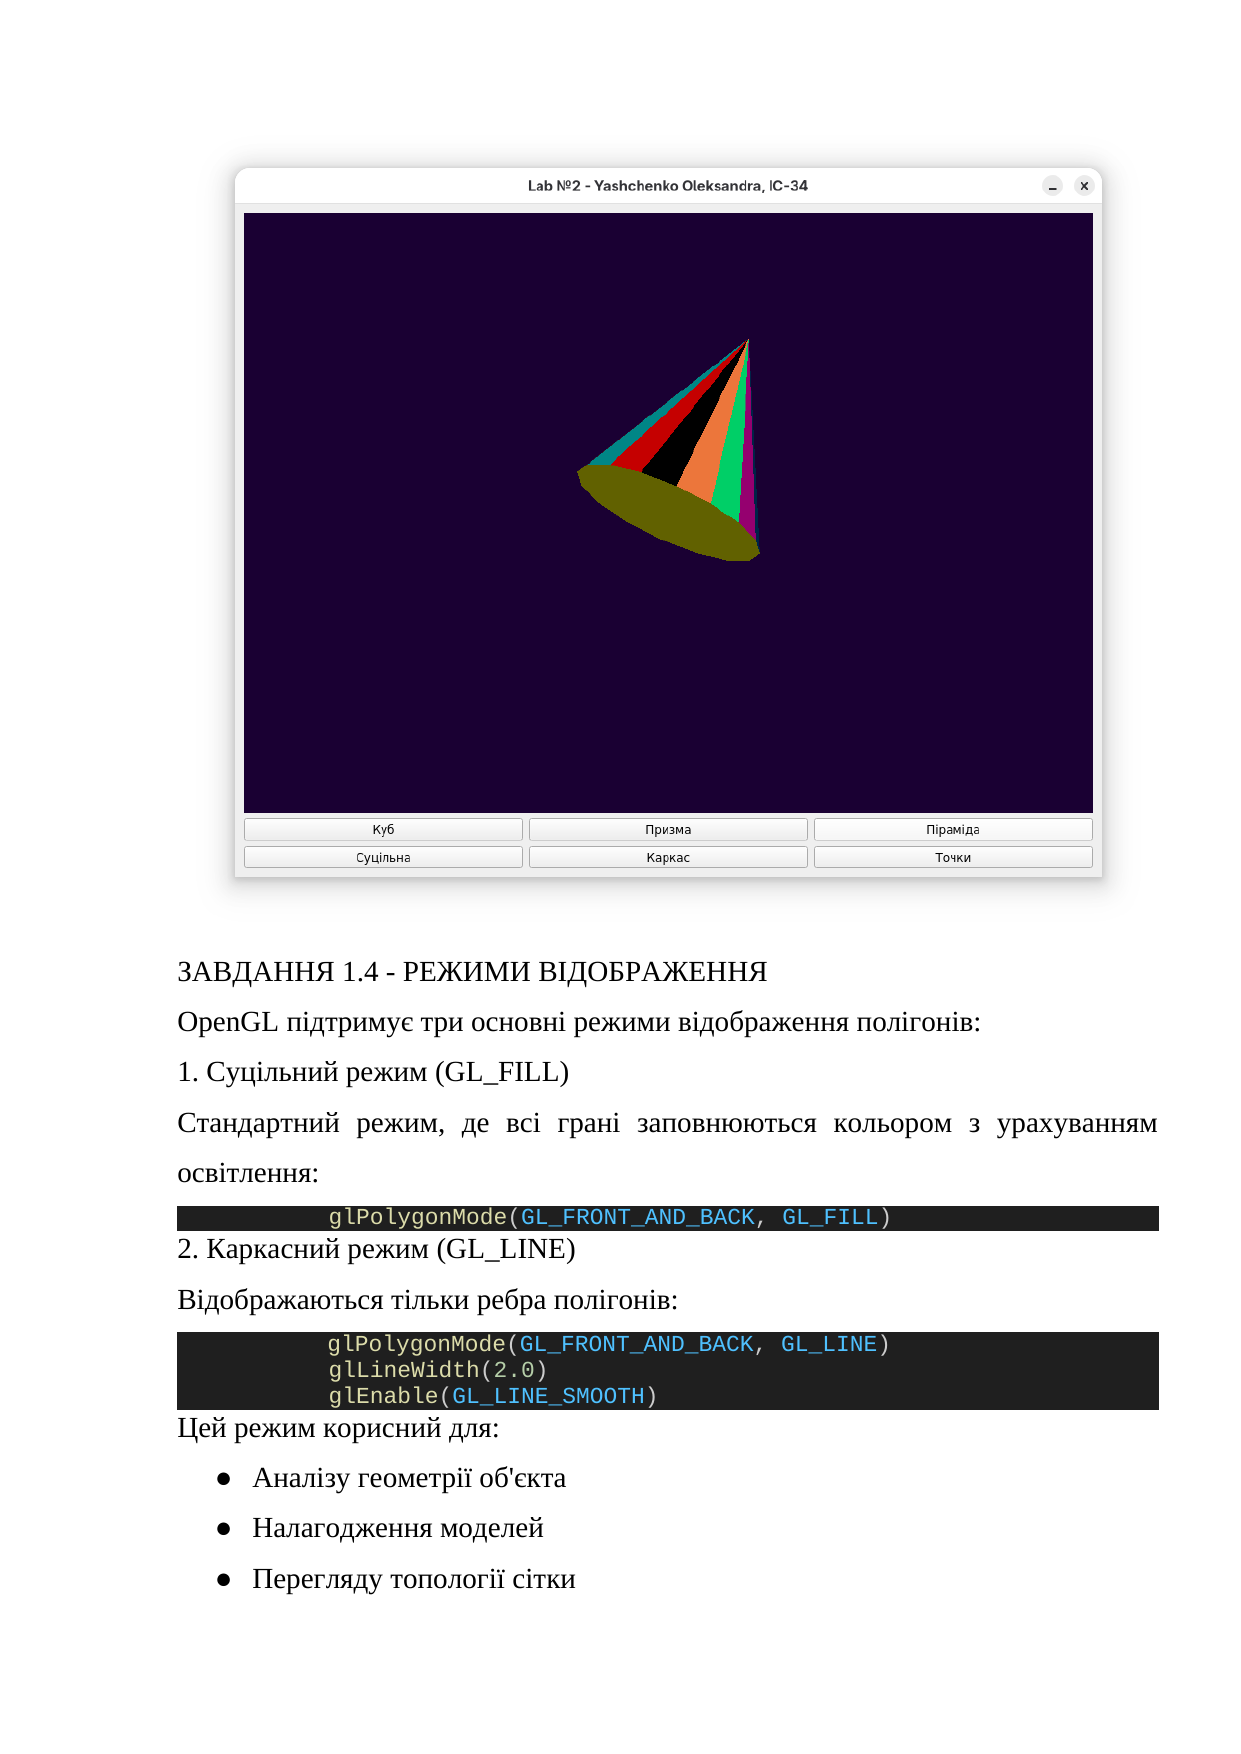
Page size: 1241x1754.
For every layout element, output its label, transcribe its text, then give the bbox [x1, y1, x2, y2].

list Налагодження моделей [214, 1511, 1159, 1544]
list Аналізу геометрії об'єкта [214, 1460, 1159, 1494]
text glPolygonMode(GL_FRONT_AND_BACK, GL_LINE) [177, 1332, 1159, 1358]
text Відображаються тільки ребра полігонів: [177, 1282, 1159, 1315]
text Стандартний режим, де всі грані заповнюються кольором з урахуванням освітлення: [177, 1105, 1159, 1189]
text glEnable(GL_LINE_SMOOTH) [177, 1384, 1159, 1410]
text glPolygonMode(GL_FRONT_AND_BACK, GL_FILL) [177, 1206, 1159, 1231]
text 2. Каркасний режим (GL_LINE) [177, 1231, 1159, 1265]
text 1. Суцільний режим (GL_FILL) [177, 1054, 1159, 1088]
text Цей режим корисний для: [177, 1410, 1159, 1443]
picture [177, 115, 1160, 941]
list Перегляду топології сітки [214, 1561, 1159, 1594]
text OpenGL підтримує три основні режими відображення полігонів: [177, 1004, 1159, 1038]
text glLineWidth(2.0) [177, 1358, 1159, 1384]
text ЗАВДАННЯ 1.4 - РЕЖИМИ ВІДОБРАЖЕННЯ [177, 954, 1159, 987]
